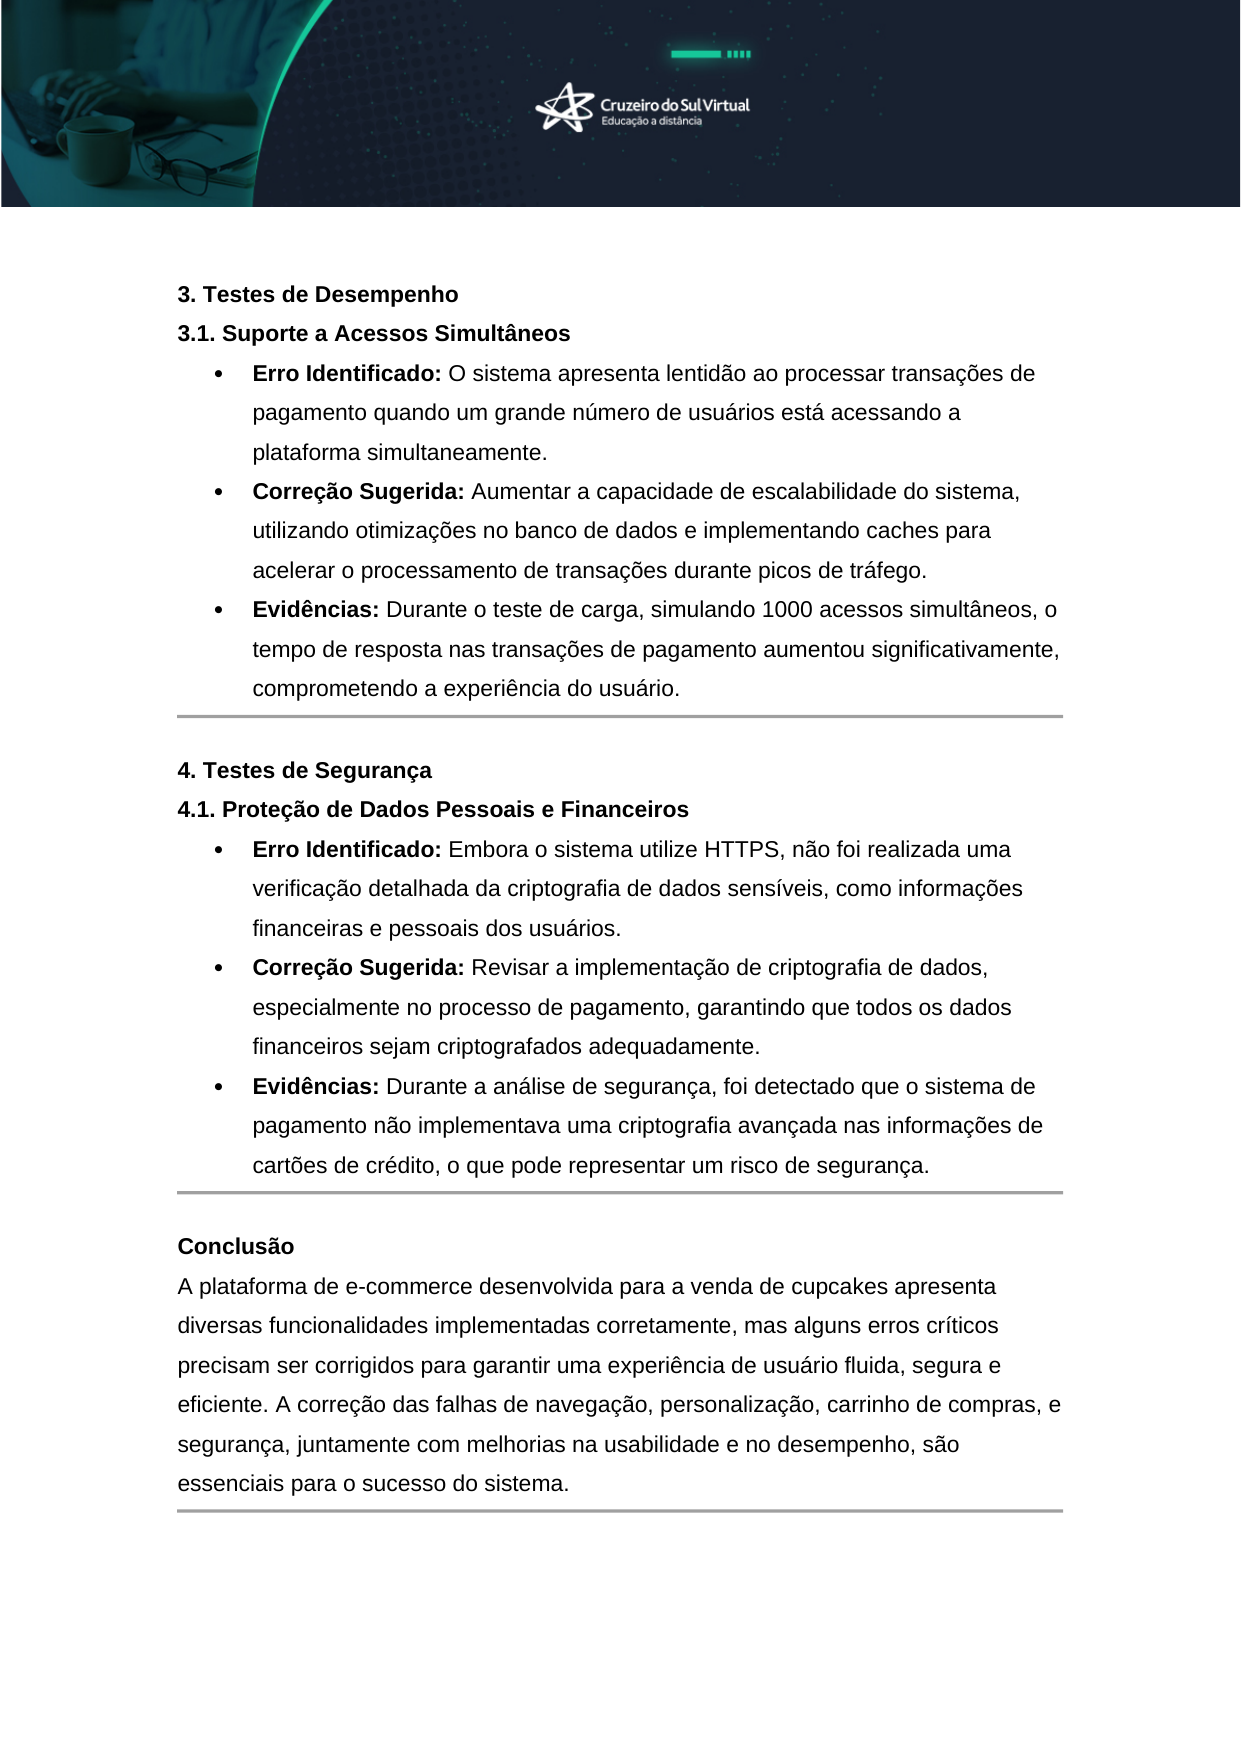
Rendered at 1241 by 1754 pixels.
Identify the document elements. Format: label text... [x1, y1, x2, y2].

text 4.1. Proteção de Dados Pessoais e Financeiros [177, 796, 1063, 823]
list Correção Sugerida: Aumentar a capacidade de escalabilidade do sistema, utilizando otimizações no banco de dados e implementando caches para acelerar o processamento de transações durante picos de tráfego. [215, 478, 1063, 583]
list Correção Sugerida: Revisar a implementação de criptografia de dados, especialmente no processo de pagamento, garantindo que todos os dados financeiros sejam criptografados adequadamente. [215, 954, 1063, 1059]
list Erro Identificado: O sistema apresenta lentidão ao processar transações de pagamento quando um grande número de usuários está acessando a plataforma simultaneamente. [215, 359, 1063, 465]
list Erro Identificado: Embora o sistema utilize HTTPS, não foi realizada uma verificação detalhada da criptografia de dados sensíveis, como informações financeiras e pessoais dos usuários. [215, 836, 1063, 941]
text 4. Testes de Segurança [177, 757, 1063, 783]
text A plataforma de e-commerce desenvolvida para a venda de cupcakes apresenta diversas funcionalidades implementadas corretamente, mas alguns erros críticos precisam ser corrigidos para garantir uma experiência de usuário fluida, segura e eficiente. A correção das falhas de navegação, personalização, carrinho de compras, e segurança, juntamente com melhorias na usabilidade e no desempenho, são essenciais para o sucesso do sistema. [177, 1273, 1063, 1496]
text 3.1. Suporte a Acessos Simultâneos [177, 320, 1063, 346]
text Conclusão [177, 1233, 1063, 1259]
picture [1, 0, 1241, 207]
list Evidências: Durante a análise de segurança, foi detectado que o sistema de pagamento não implementava uma criptografia avançada nas informações de cartões de crédito, o que pode representar um risco de segurança. [215, 1073, 1063, 1178]
text 3. Testes de Desempenho [177, 281, 1063, 307]
list Evidências: Durante o teste de carga, simulando 1000 acessos simultâneos, o tempo de resposta nas transações de pagamento aumentou significativamente, comprometendo a experiência do usuário. [215, 596, 1063, 702]
